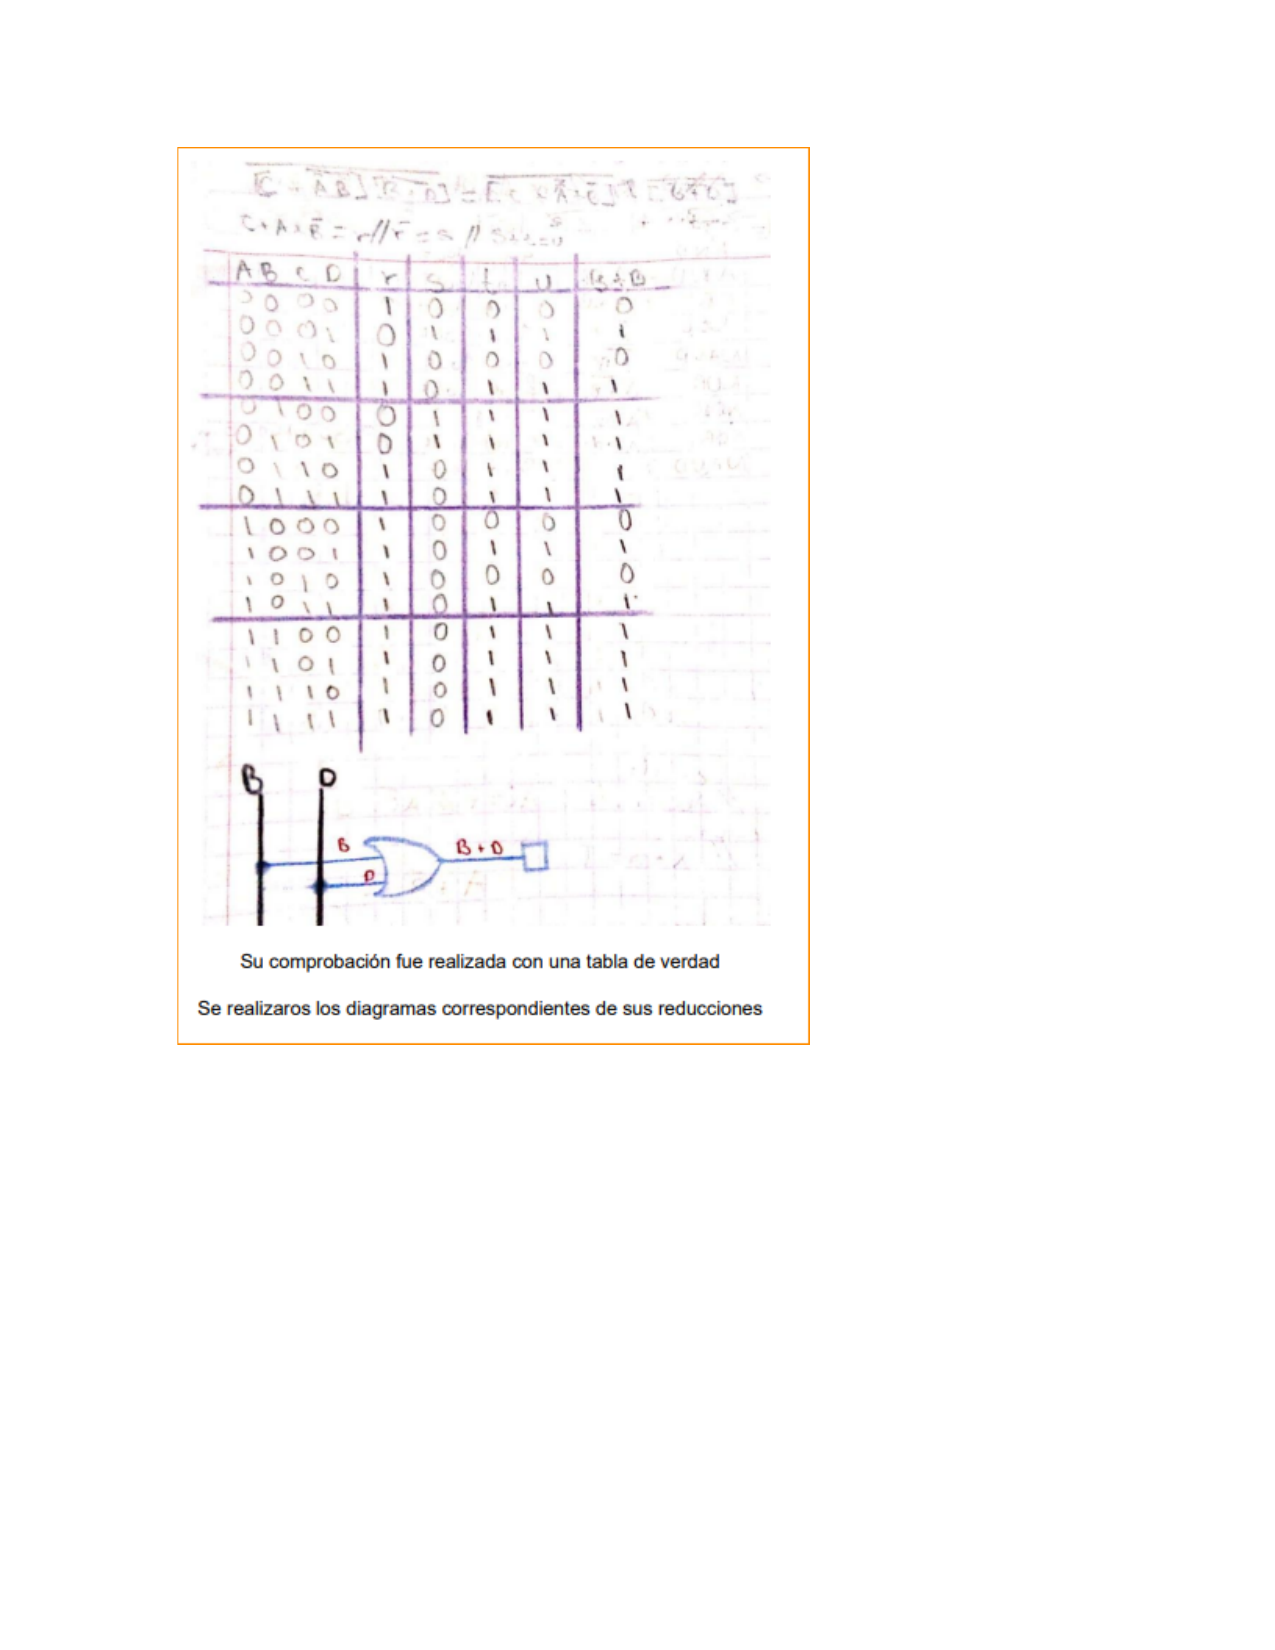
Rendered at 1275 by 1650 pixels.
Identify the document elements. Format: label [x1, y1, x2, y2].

picture [177, 147, 810, 1045]
